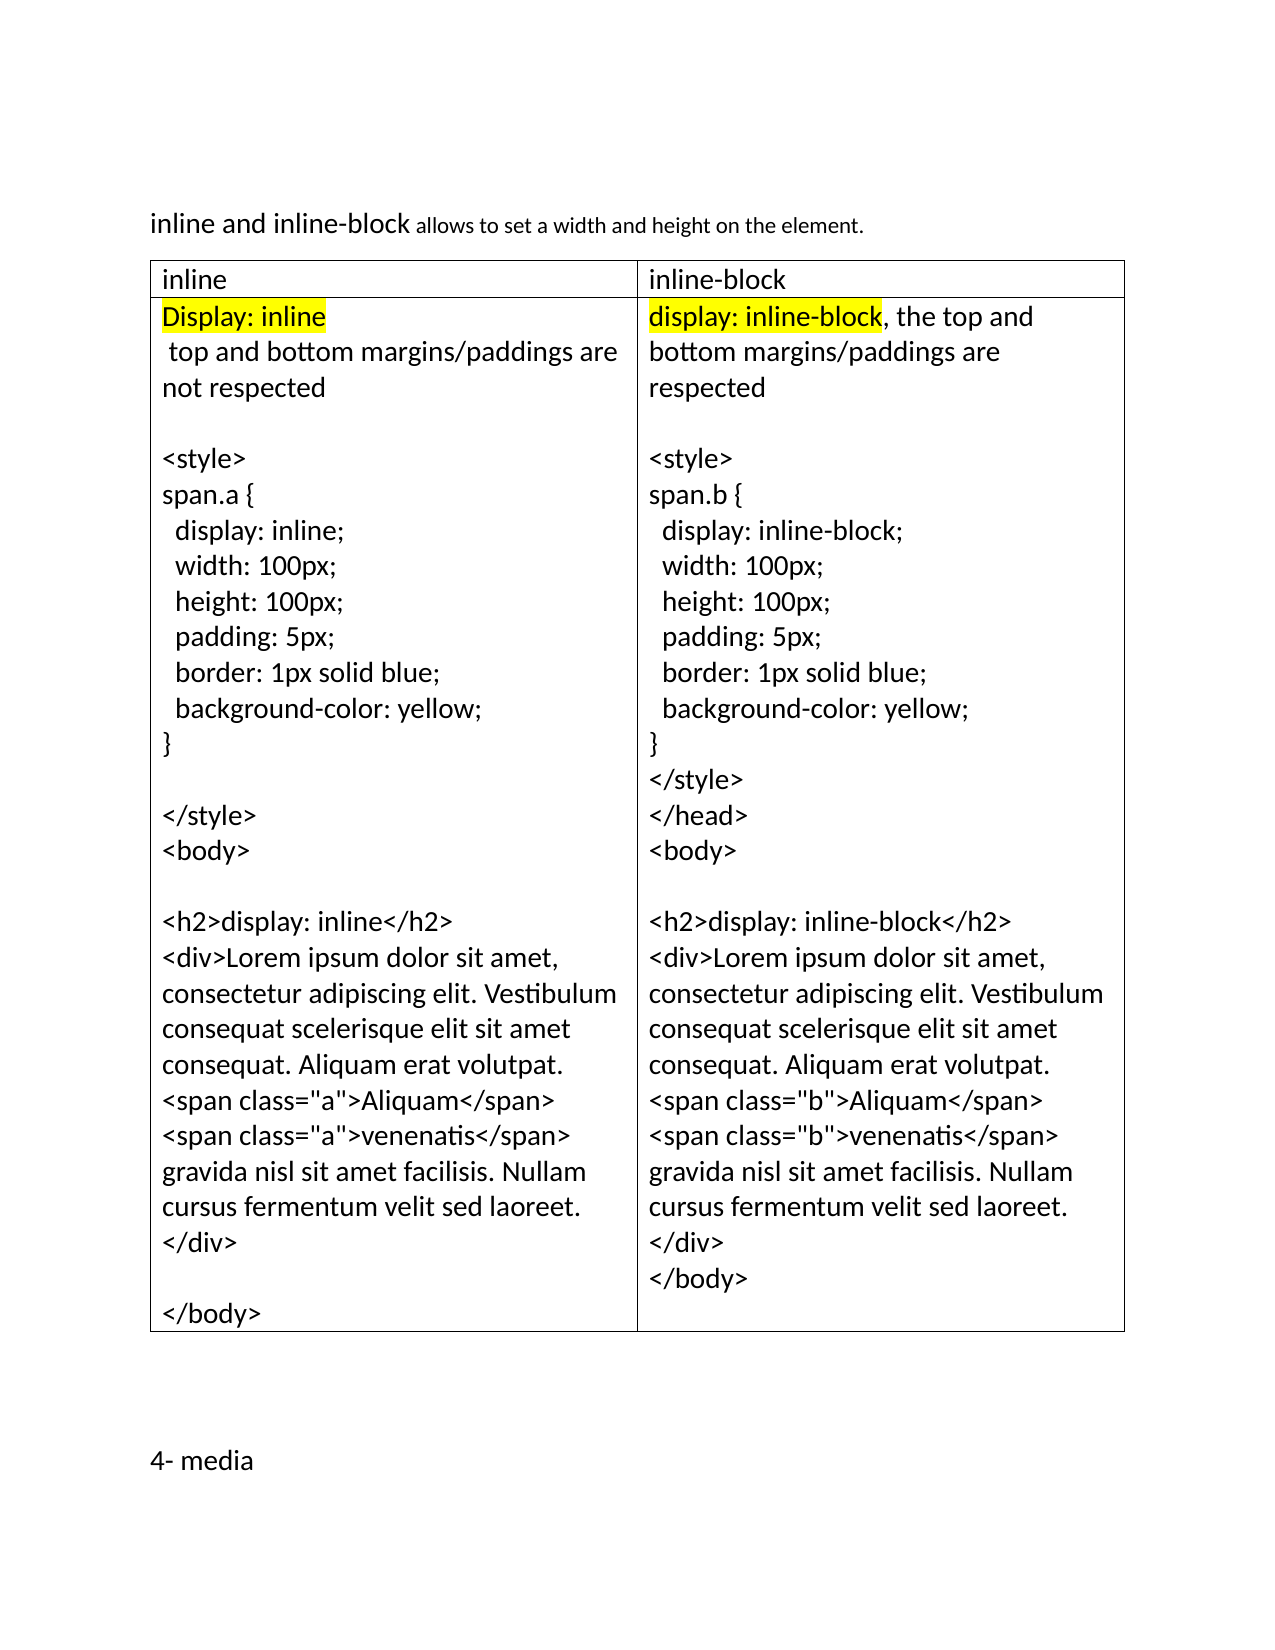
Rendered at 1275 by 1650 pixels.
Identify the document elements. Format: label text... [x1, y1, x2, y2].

text 4- media [150, 1442, 1125, 1478]
table_cell Display: inline top and bottom margins/paddings are not respected <style> span.a { display: inline; width: 100px; height: 100px; padding: 5px; border: 1px solid blue; background-color: yellow; } </style> <body> <h2>display: inline</h2> <div>Lorem ipsum dolor sit amet, consectetur adipiscing elit. Vestibulum consequat scelerisque elit sit amet consequat. Aliquam erat volutpat. <span class="a">Aliquam</span> <span class="a">venenatis</span> gravida nisl sit amet facilisis. Nullam cursus fermentum velit sed laoreet. </div> </body> [151, 298, 637, 1331]
table_header inline [151, 261, 637, 297]
table_cell display: inline-block, the top and bottom margins/paddings are respected <style> span.b { display: inline-block; width: 100px; height: 100px; padding: 5px; border: 1px solid blue; background-color: yellow; } </style> </head> <body> <h2>display: inline-block</h2> <div>Lorem ipsum dolor sit amet, consectetur adipiscing elit. Vestibulum consequat scelerisque elit sit amet consequat. Aliquam erat volutpat. <span class="b">Aliquam</span> <span class="b">venenatis</span> gravida nisl sit amet facilisis. Nullam cursus fermentum velit sed laoreet. </div> </body> [638, 298, 1124, 1331]
table_header inline-block [638, 261, 1124, 297]
text inline and inline-block allows to set a width and height on the element. [150, 205, 1125, 241]
